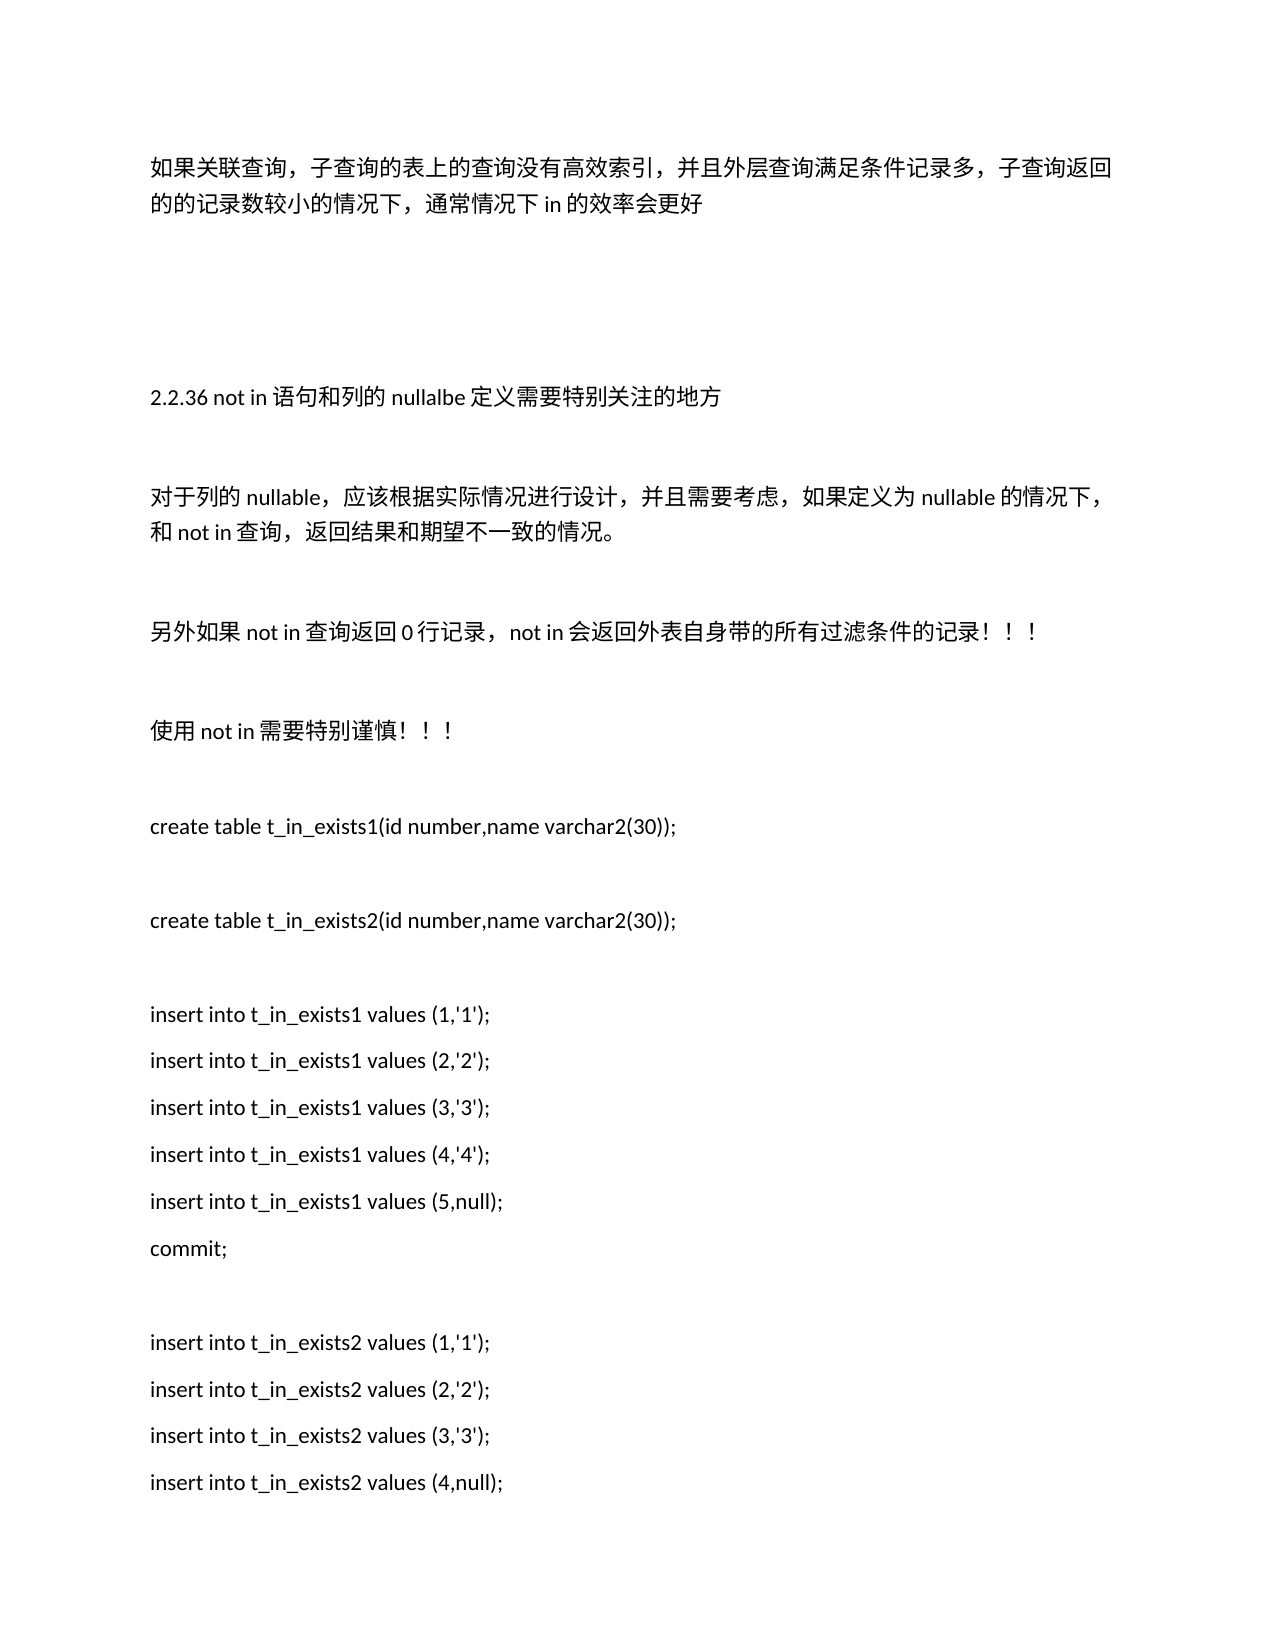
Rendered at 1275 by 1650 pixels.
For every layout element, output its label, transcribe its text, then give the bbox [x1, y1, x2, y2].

text 如果关联查询，子查询的表上的查询没有高效索引，并且外层查询满足条件记录多，子查询返回的的记录数较小的情况下，通常情况下in的效率会更好 [150, 150, 1125, 219]
text insert into t_in_exists1 values (3,'3'); [150, 1093, 1125, 1122]
text insert into t_in_exists2 values (4,null); [150, 1468, 1125, 1497]
text create table t_in_exists2(id number,name varchar2(30)); [150, 906, 1125, 934]
text 另外如果not in查询返回0行记录，not in会返回外表自身带的所有过滤条件的记录！！！ [150, 613, 1125, 647]
text insert into t_in_exists2 values (1,'1'); [150, 1328, 1125, 1356]
text commit; [150, 1234, 1125, 1262]
text insert into t_in_exists2 values (2,'2'); [150, 1375, 1125, 1403]
text insert into t_in_exists2 values (3,'3'); [150, 1422, 1125, 1450]
text insert into t_in_exists1 values (2,'2'); [150, 1047, 1125, 1075]
text 2.2.36 not in语句和列的nullalbe定义需要特别关注的地方 [150, 379, 1125, 412]
text insert into t_in_exists1 values (4,'4'); [150, 1140, 1125, 1168]
text insert into t_in_exists1 values (5,null); [150, 1187, 1125, 1215]
text 使用not in需要特别谨慎！！！ [150, 713, 1125, 746]
text insert into t_in_exists1 values (1,'1'); [150, 1000, 1125, 1028]
text 对于列的nullable，应该根据实际情况进行设计，并且需要考虑，如果定义为nullable的情况下，和not in查询，返回结果和期望不一致的情况。 [150, 478, 1125, 547]
text create table t_in_exists1(id number,name varchar2(30)); [150, 812, 1125, 840]
